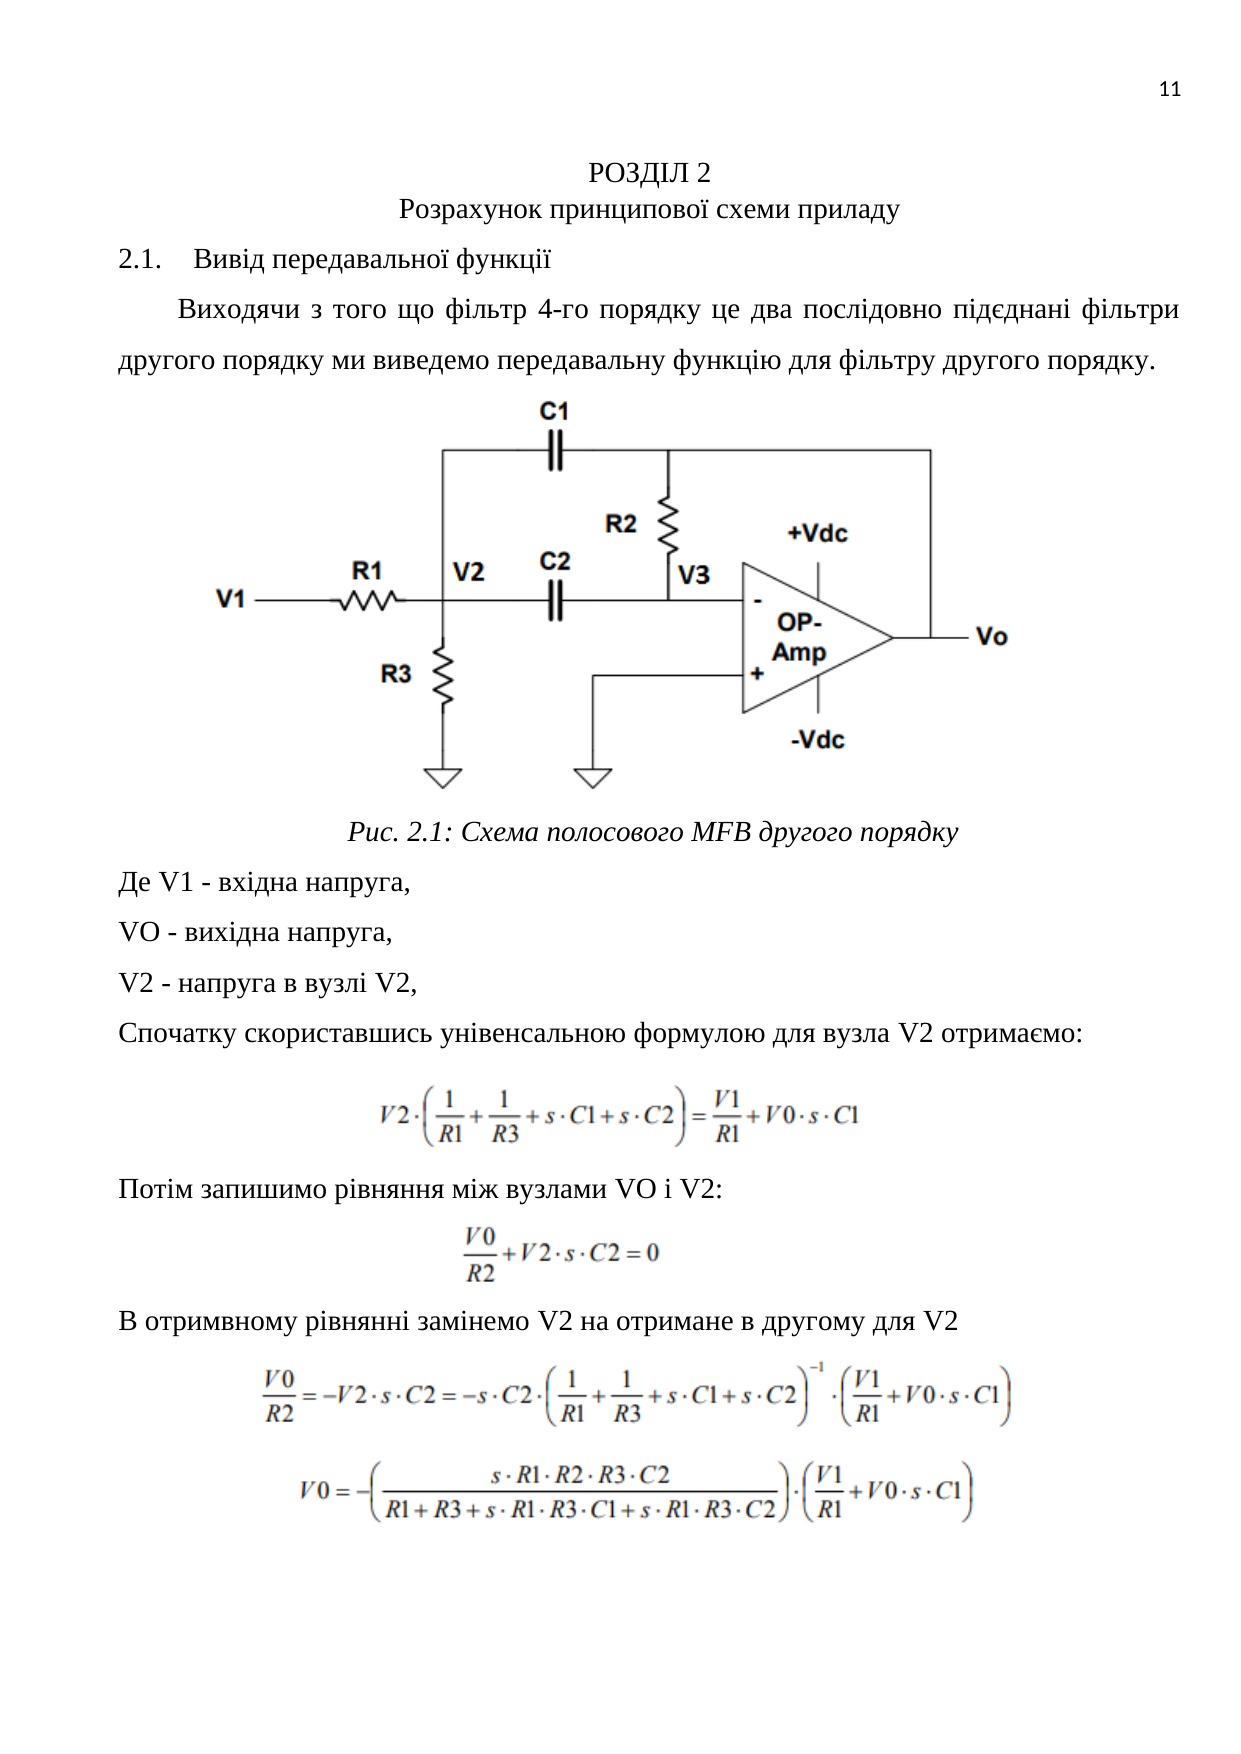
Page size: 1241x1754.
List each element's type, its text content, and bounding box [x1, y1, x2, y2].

text Рис. 2.1: Схема полосового MFB другого порядку [118, 814, 1181, 847]
text Де V1 - вхідна напруга, [118, 864, 1181, 898]
text VО - вихідна напруга, [118, 914, 1181, 948]
text Потім запишимо рівняння між вузлами VО і V2: [118, 1172, 1181, 1205]
picture [232, 1353, 1028, 1549]
list Вивід передавальної функції [118, 241, 1181, 275]
text Розрахунок принципової схеми приладу [118, 191, 1181, 224]
text Спочатку скориставшись унівенсальною формулою для вузла V2 отримаємо: [118, 1015, 1181, 1049]
text V2 - напруга в вузлі V2, [118, 965, 1181, 998]
picture [370, 1065, 874, 1158]
picture [209, 392, 1016, 800]
text Виходячи з того що фільтр 4-го порядку це два послідовно підєднані фільтри другого порядку ми виведемо передавальну функцію для фільтру другого порядку. [118, 292, 1181, 375]
subtitle РОЗДІЛ 2 [118, 155, 1181, 188]
picture [461, 1222, 669, 1290]
text В отримвному рівнянні замінемо V2 на отримане в другому для V2 [118, 1303, 1181, 1337]
